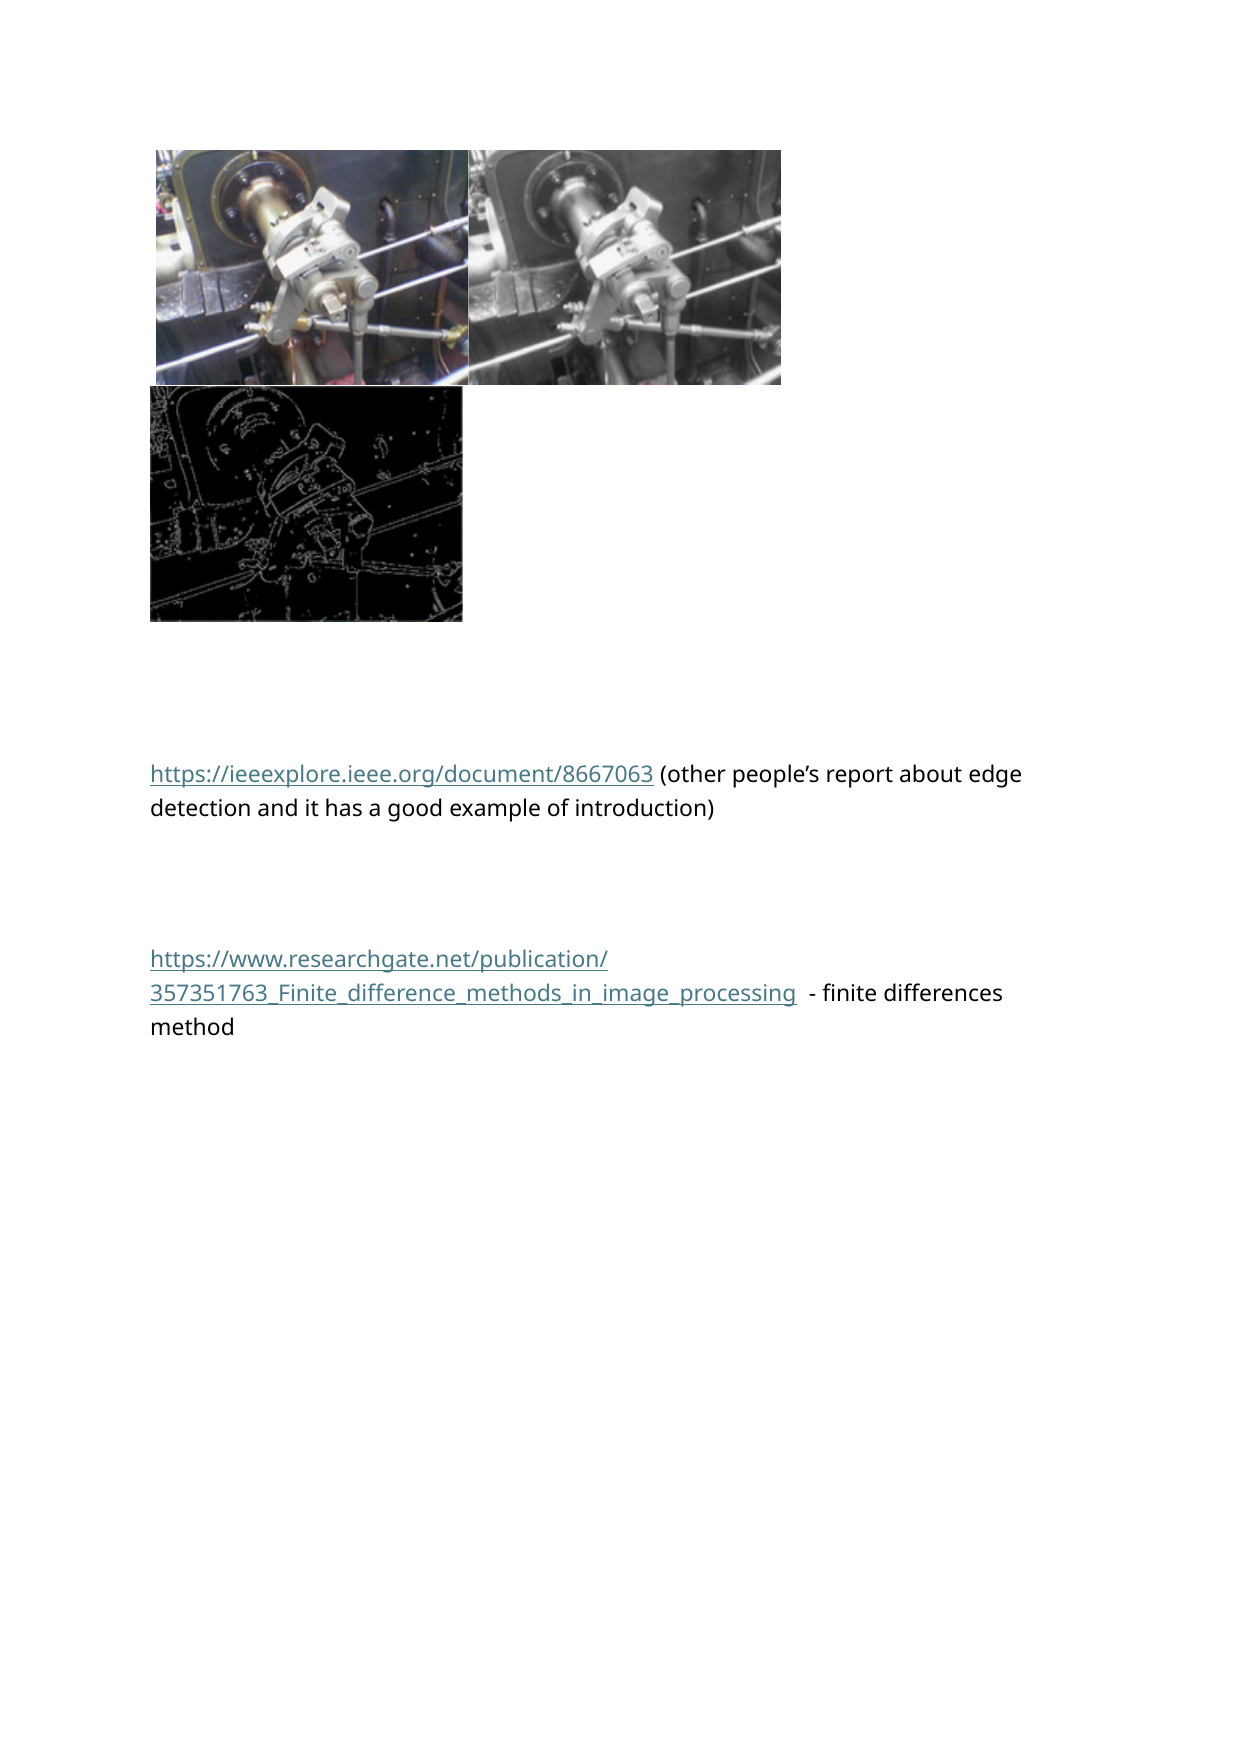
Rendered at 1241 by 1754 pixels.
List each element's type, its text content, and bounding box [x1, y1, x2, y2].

text https://www.researchgate.net/publication/357351763_Finite_difference_methods_in_image_processing - finite differences method [150, 943, 1090, 1042]
text https://ieeexplore.ieee.org/document/8667063 (other people’s report about edge detection and it has a good example of introduction) [150, 758, 1090, 823]
picture [156, 150, 781, 385]
picture [150, 386, 463, 622]
